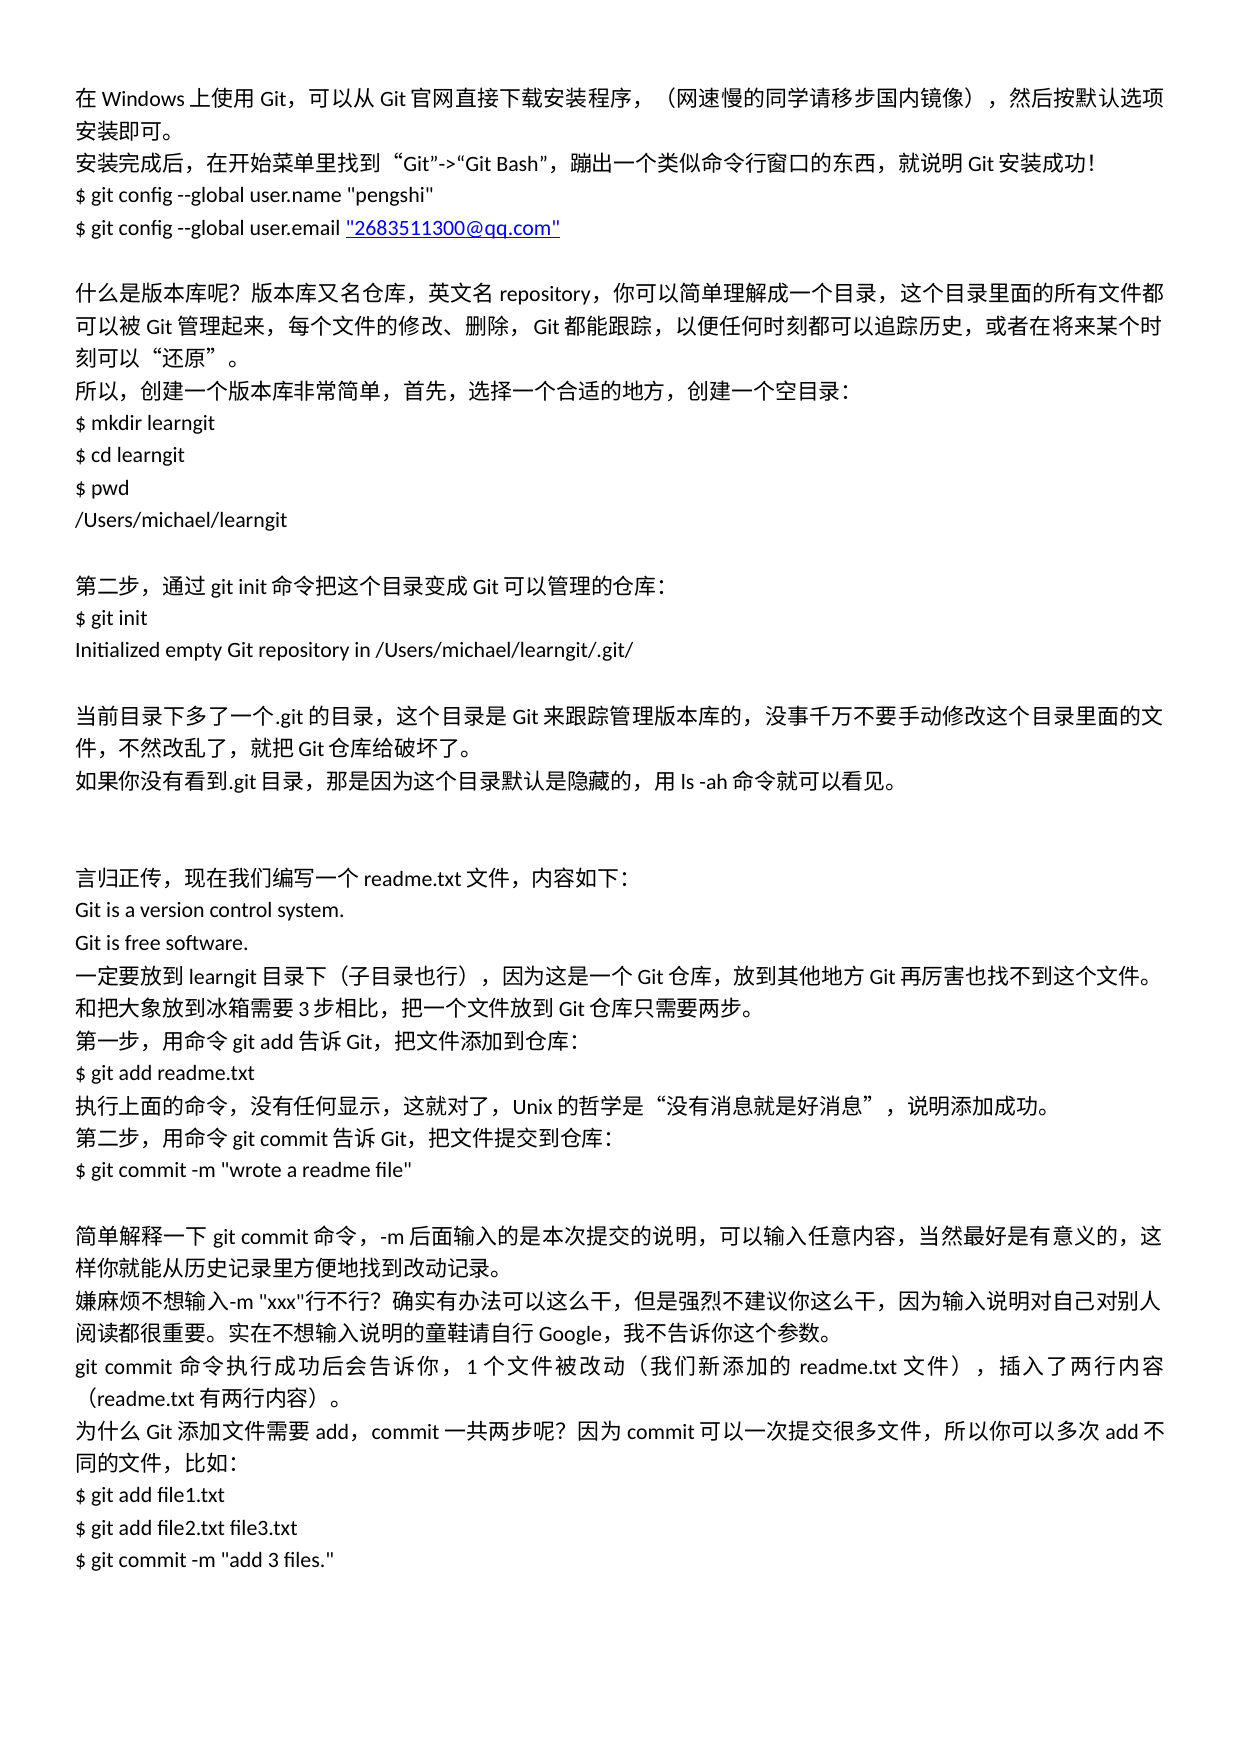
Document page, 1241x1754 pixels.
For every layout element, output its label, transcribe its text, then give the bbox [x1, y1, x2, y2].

text $ git add file1.txt [75, 1478, 1165, 1511]
text 第一步，用命令git add告诉Git，把文件添加到仓库： [75, 1023, 1165, 1056]
text $ git add file2.txt file3.txt [75, 1511, 1165, 1543]
text $ git commit -m "wrote a readme file" [75, 1153, 1165, 1186]
text 一定要放到learngit目录下（子目录也行），因为这是一个Git仓库，放到其他地方Git再厉害也找不到这个文件。 [75, 958, 1165, 991]
text 第二步，通过git init命令把这个目录变成Git可以管理的仓库： [75, 568, 1165, 601]
text 言归正传，现在我们编写一个readme.txt文件，内容如下： [75, 861, 1165, 893]
text 简单解释一下git commit命令，-m后面输入的是本次提交的说明，可以输入任意内容，当然最好是有意义的，这样你就能从历史记录里方便地找到改动记录。 [75, 1218, 1165, 1283]
text Initialized empty Git repository in /Users/michael/learngit/.git/ [75, 633, 1165, 666]
text 嫌麻烦不想输入-m "xxx"行不行？确实有办法可以这么干，但是强烈不建议你这么干，因为输入说明对自己对别人阅读都很重要。实在不想输入说明的童鞋请自行Google，我不告诉你这个参数。 [75, 1283, 1165, 1348]
text $ mkdir learngit [75, 406, 1165, 438]
text 安装完成后，在开始菜单里找到“Git”->“Git Bash”，蹦出一个类似命令行窗口的东西，就说明Git安装成功！ [75, 146, 1165, 178]
text $ pwd [75, 471, 1165, 503]
text git commit命令执行成功后会告诉你，1个文件被改动（我们新添加的readme.txt文件），插入了两行内容（readme.txt有两行内容）。 [75, 1348, 1165, 1413]
text 为什么Git添加文件需要add，commit一共两步呢？因为commit可以一次提交很多文件，所以你可以多次add不同的文件，比如： [75, 1413, 1165, 1478]
text $ cd learngit [75, 438, 1165, 471]
text $ git config --global user.email "2683511300@qq.com" [75, 211, 1165, 243]
text Git is a version control system. [75, 893, 1165, 926]
text $ git init [75, 601, 1165, 633]
text /Users/michael/learngit [75, 503, 1165, 536]
text 执行上面的命令，没有任何显示，这就对了，Unix的哲学是“没有消息就是好消息”，说明添加成功。 [75, 1088, 1165, 1121]
text 在Windows上使用Git，可以从Git官网直接下载安装程序，（网速慢的同学请移步国内镜像），然后按默认选项安装即可。 [75, 81, 1165, 146]
text 第二步，用命令git commit告诉Git，把文件提交到仓库： [75, 1121, 1165, 1153]
text $ git commit -m "add 3 files." [75, 1543, 1165, 1576]
text $ git add readme.txt [75, 1056, 1165, 1088]
text 和把大象放到冰箱需要3步相比，把一个文件放到Git仓库只需要两步。 [75, 991, 1165, 1023]
text Git is free software. [75, 926, 1165, 958]
text 什么是版本库呢？版本库又名仓库，英文名repository，你可以简单理解成一个目录，这个目录里面的所有文件都可以被Git管理起来，每个文件的修改、删除，Git都能跟踪，以便任何时刻都可以追踪历史，或者在将来某个时刻可以“还原”。 [75, 276, 1165, 373]
text $ git config --global user.name "pengshi" [75, 178, 1165, 211]
text 所以，创建一个版本库非常简单，首先，选择一个合适的地方，创建一个空目录： [75, 373, 1165, 406]
text 如果你没有看到.git目录，那是因为这个目录默认是隐藏的，用ls -ah命令就可以看见。 [75, 763, 1165, 796]
text 当前目录下多了一个.git的目录，这个目录是Git来跟踪管理版本库的，没事千万不要手动修改这个目录里面的文件，不然改乱了，就把Git仓库给破坏了。 [75, 698, 1165, 763]
